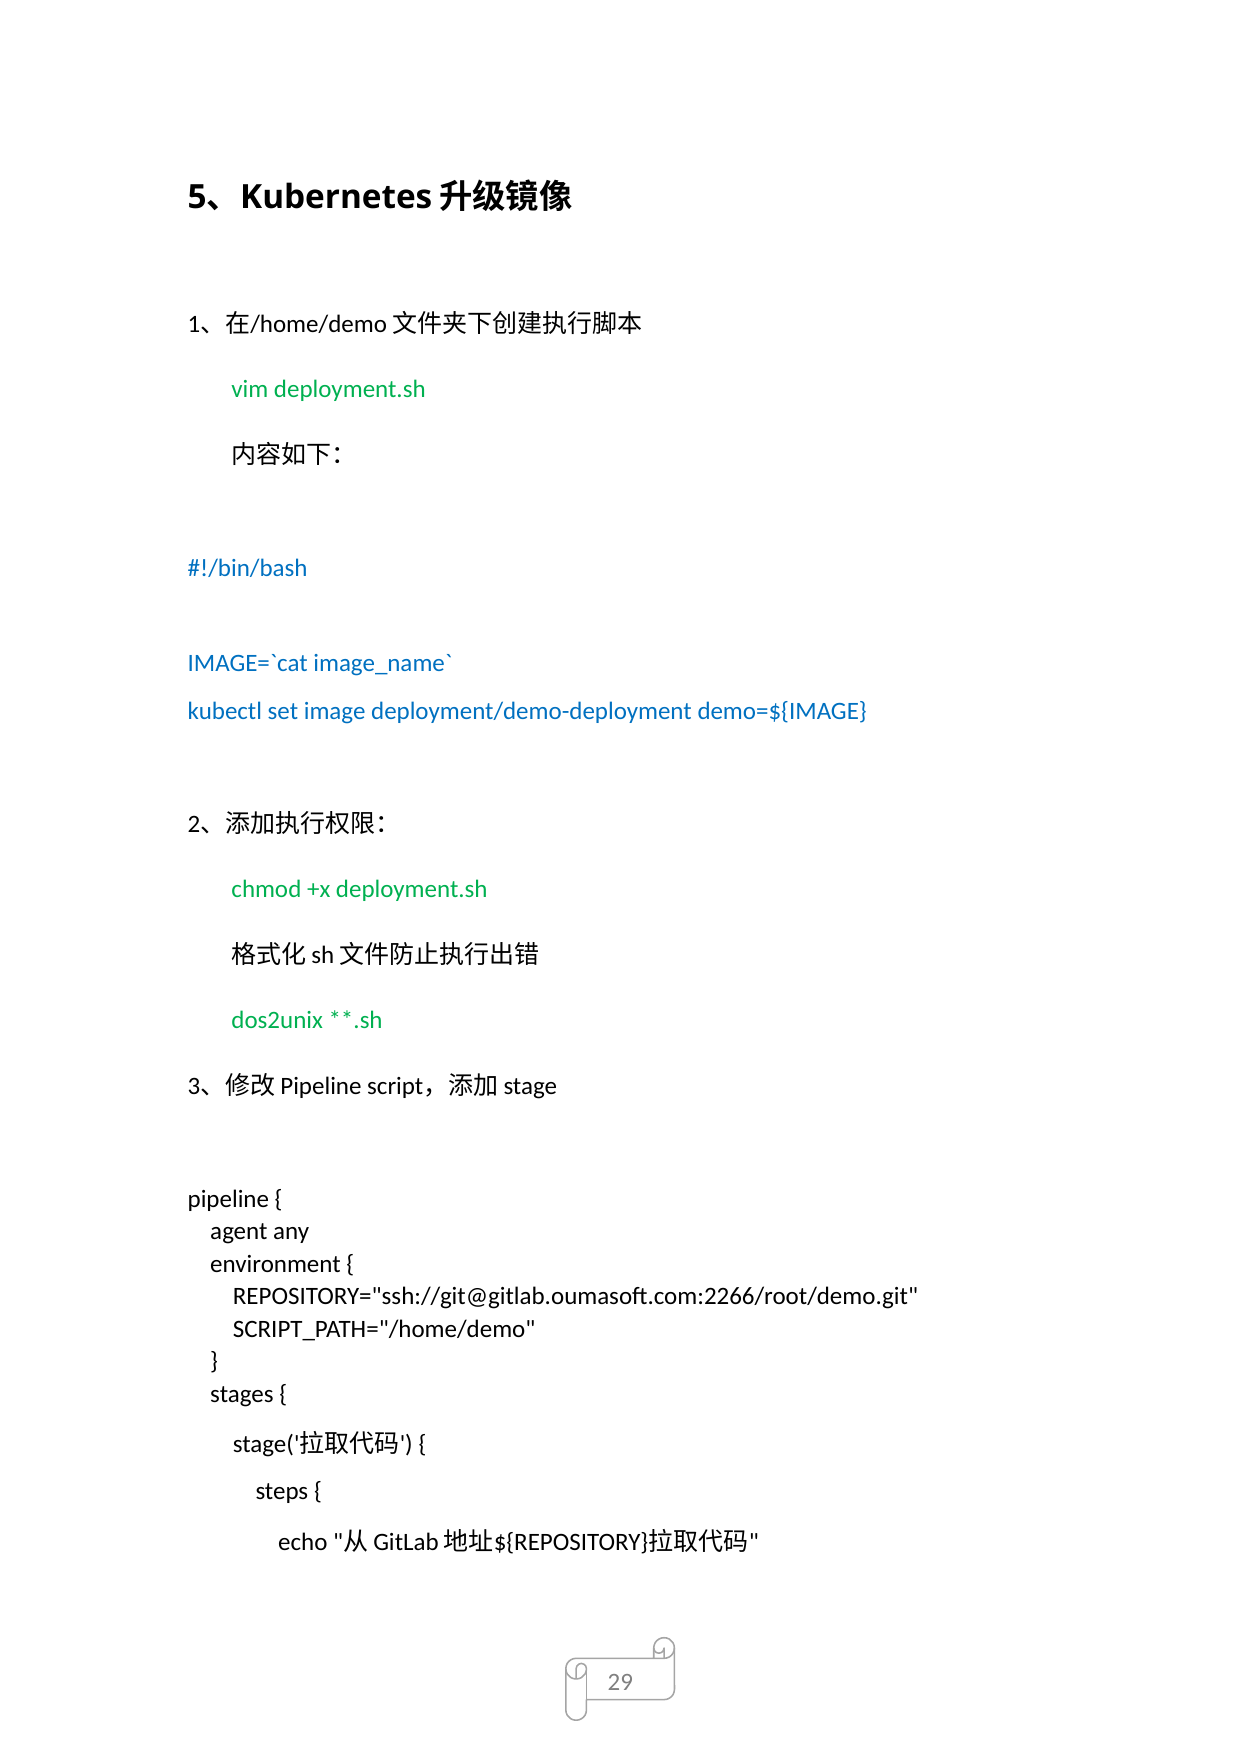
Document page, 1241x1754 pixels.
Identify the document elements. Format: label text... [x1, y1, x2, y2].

text kubectl set image deployment/demo-deployment demo=${IMAGE} [187, 694, 1053, 727]
text 2、添加执行权限： [187, 789, 1053, 854]
subtitle 5、Kubernetes升级镜像 [187, 162, 1053, 227]
text 格式化sh文件防止执行出错 [187, 920, 1053, 985]
text #!/bin/bash [187, 551, 1053, 583]
text vim deployment.sh [187, 372, 1053, 405]
text agent any [187, 1214, 1053, 1247]
text environment { [187, 1247, 1053, 1279]
text 1、在/home/demo文件夹下创建执行脚本 [187, 289, 1053, 354]
text 内容如下： [187, 420, 1053, 485]
text dos2unix **.sh [187, 1003, 1053, 1036]
text IMAGE=`cat image_name` [187, 646, 1053, 679]
text stage('拉取代码') { [187, 1409, 1053, 1474]
text 3、修改Pipeline script，添加stage [187, 1051, 1053, 1116]
text } [187, 1344, 1053, 1377]
text stages { [187, 1377, 1053, 1409]
text pipeline { [187, 1182, 1053, 1214]
text steps { [187, 1474, 1053, 1507]
text chmod +x deployment.sh [187, 873, 1053, 905]
text REPOSITORY="ssh://git@gitlab.oumasoft.com:2266/root/demo.git" [187, 1279, 1053, 1312]
text SCRIPT_PATH="/home/demo" [187, 1312, 1053, 1344]
text echo "从GitLab地址${REPOSITORY}拉取代码" [187, 1507, 1053, 1572]
